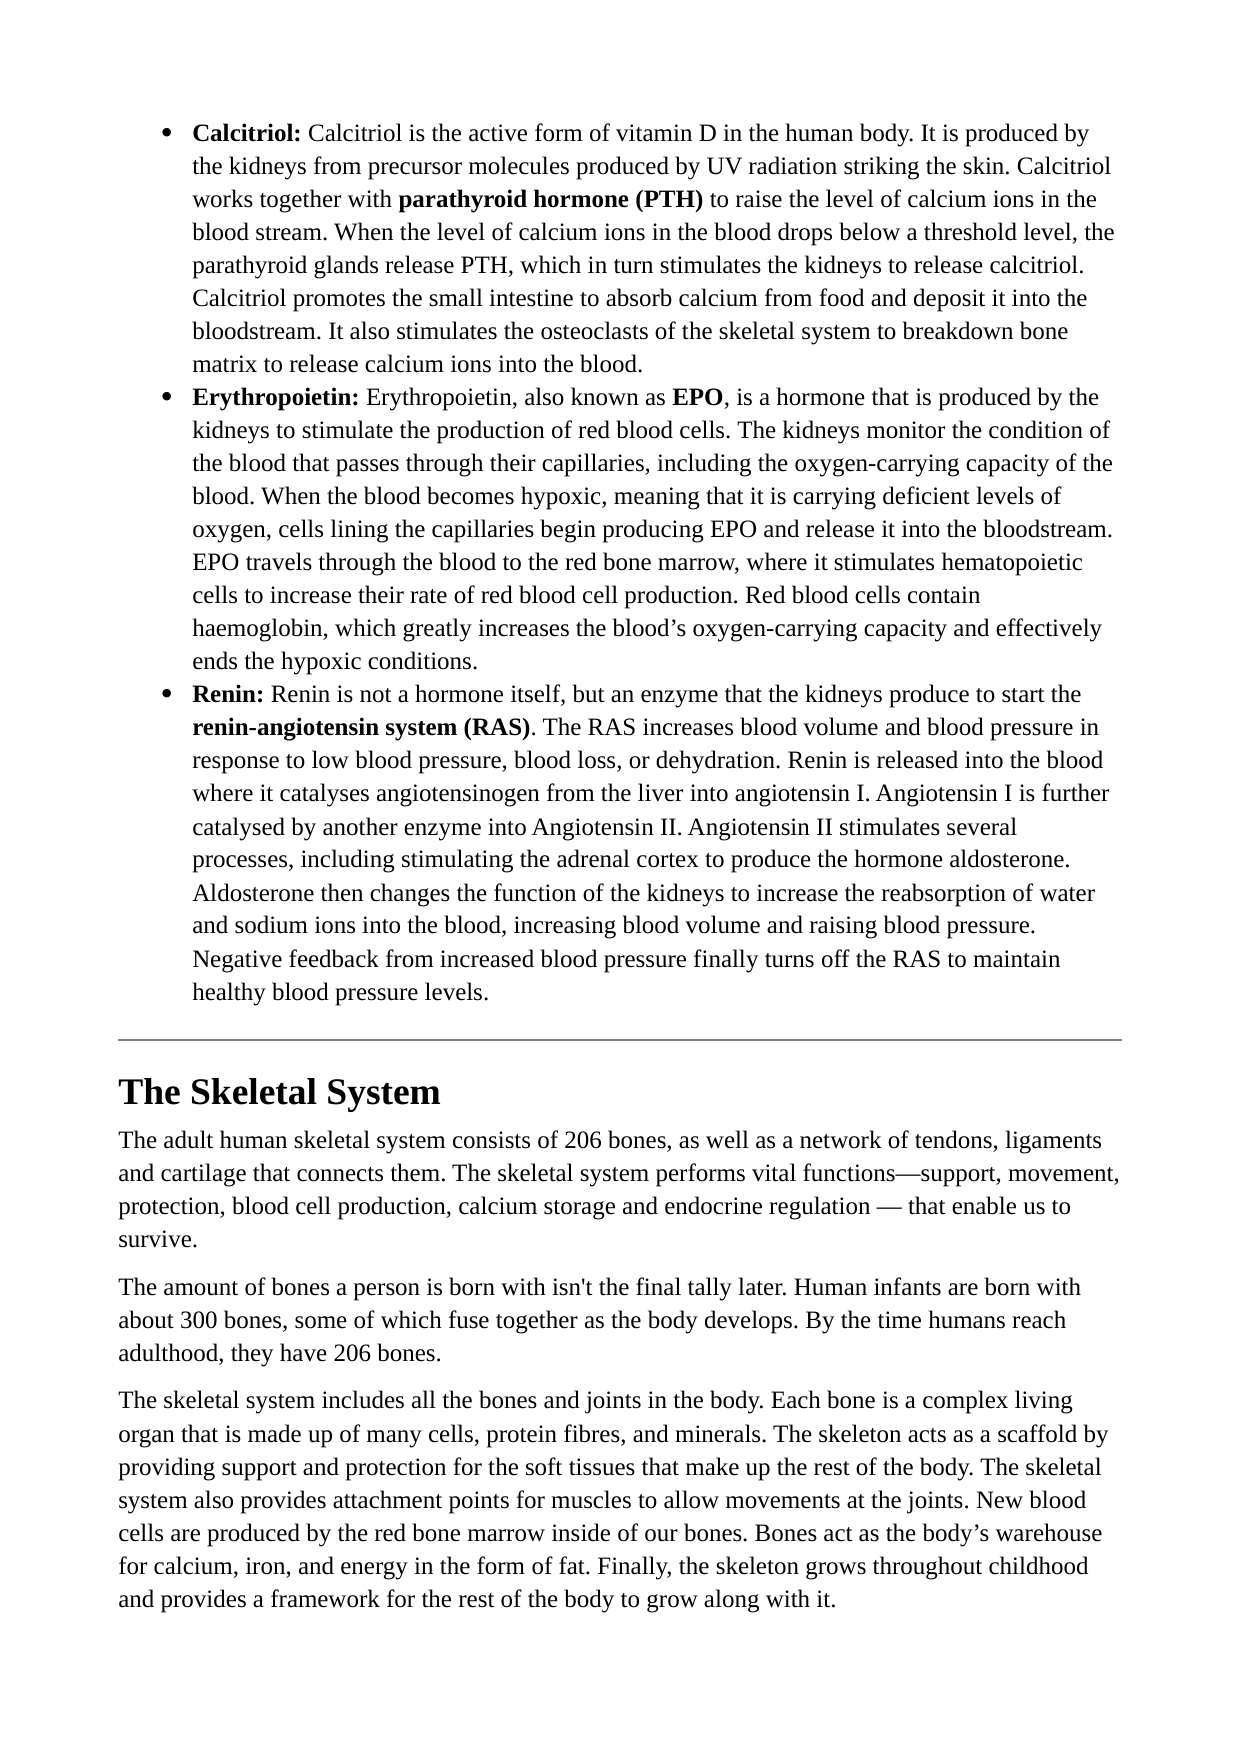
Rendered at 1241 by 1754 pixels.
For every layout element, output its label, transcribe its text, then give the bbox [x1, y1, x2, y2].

text The adult human skeletal system consists of 206 bones, as well as a network of tendons, ligaments and cartilage that connects them. The skeletal system performs vital functions—support, movement, protection, blood cell production, calcium storage and endocrine regulation — that enable us to survive. [118, 1125, 1122, 1253]
list Erythropoietin: Erythropoietin, also known as EPO, is a hormone that is produced by the kidneys to stimulate the production of red blood cells. The kidneys monitor the condition of the blood that passes through their capillaries, including the oxygen-carrying capacity of the blood. When the blood becomes hypoxic, meaning that it is carrying deficient levels of oxygen, cells lining the capillaries begin producing EPO and release it into the bloodstream. EPO travels through the blood to the red bone marrow, where it stimulates hematopoietic cells to increase their rate of red blood cell production. Red blood cells contain haemoglobin, which greatly increases the blood’s oxygen-carrying capacity and effectively ends the hypoxic conditions. [162, 382, 1122, 675]
subtitle The Skeletal System [118, 1070, 1122, 1113]
text The skeletal system includes all the bones and joints in the body. Each bone is a complex living organ that is made up of many cells, protein fibres, and minerals. The skeleton acts as a scaffold by providing support and protection for the soft tissues that make up the rest of the body. The skeletal system also provides attachment points for muscles to allow movements at the joints. New blood cells are produced by the red bone marrow inside of our bones. Bones act as the body’s warehouse for calcium, iron, and energy in the form of fat. Finally, the skeleton grows throughout childhood and provides a framework for the rest of the body to grow along with it. [118, 1386, 1122, 1612]
list Calcitriol: Calcitriol is the active form of vitamin D in the human body. It is produced by the kidneys from precursor molecules produced by UV radiation striking the skin. Calcitriol works together with parathyroid hormone (PTH) to raise the level of calcium ions in the blood stream. When the level of calcium ions in the blood drops below a threshold level, the parathyroid glands release PTH, which in turn stimulates the kidneys to release calcitriol. Calcitriol promotes the small intestine to absorb calcium from food and deposit it into the bloodstream. It also stimulates the osteoclasts of the skeletal system to breakdown bone matrix to release calcium ions into the blood. [162, 118, 1122, 378]
text The amount of bones a person is born with isn't the final tally later. Human infants are born with about 300 bones, some of which fuse together as the body develops. By the time humans reach adulthood, they have 206 bones. [118, 1272, 1122, 1367]
list Renin: Renin is not a hormone itself, but an enzyme that the kidneys produce to start the renin-angiotensin system (RAS). The RAS increases blood volume and blood pressure in response to low blood pressure, blood loss, or dehydration. Renin is released into the blood where it catalyses angiotensinogen from the liver into angiotensin I. Angiotensin I is further catalysed by another enzyme into Angiotensin II. Angiotensin II stimulates several processes, including stimulating the adrenal cortex to produce the hormone aldosterone. Aldosterone then changes the function of the kidneys to increase the reabsorption of water and sodium ions into the blood, increasing blood volume and raising blood pressure. Negative feedback from increased blood pressure finally turns off the RAS to maintain healthy blood pressure levels. [162, 679, 1122, 1005]
